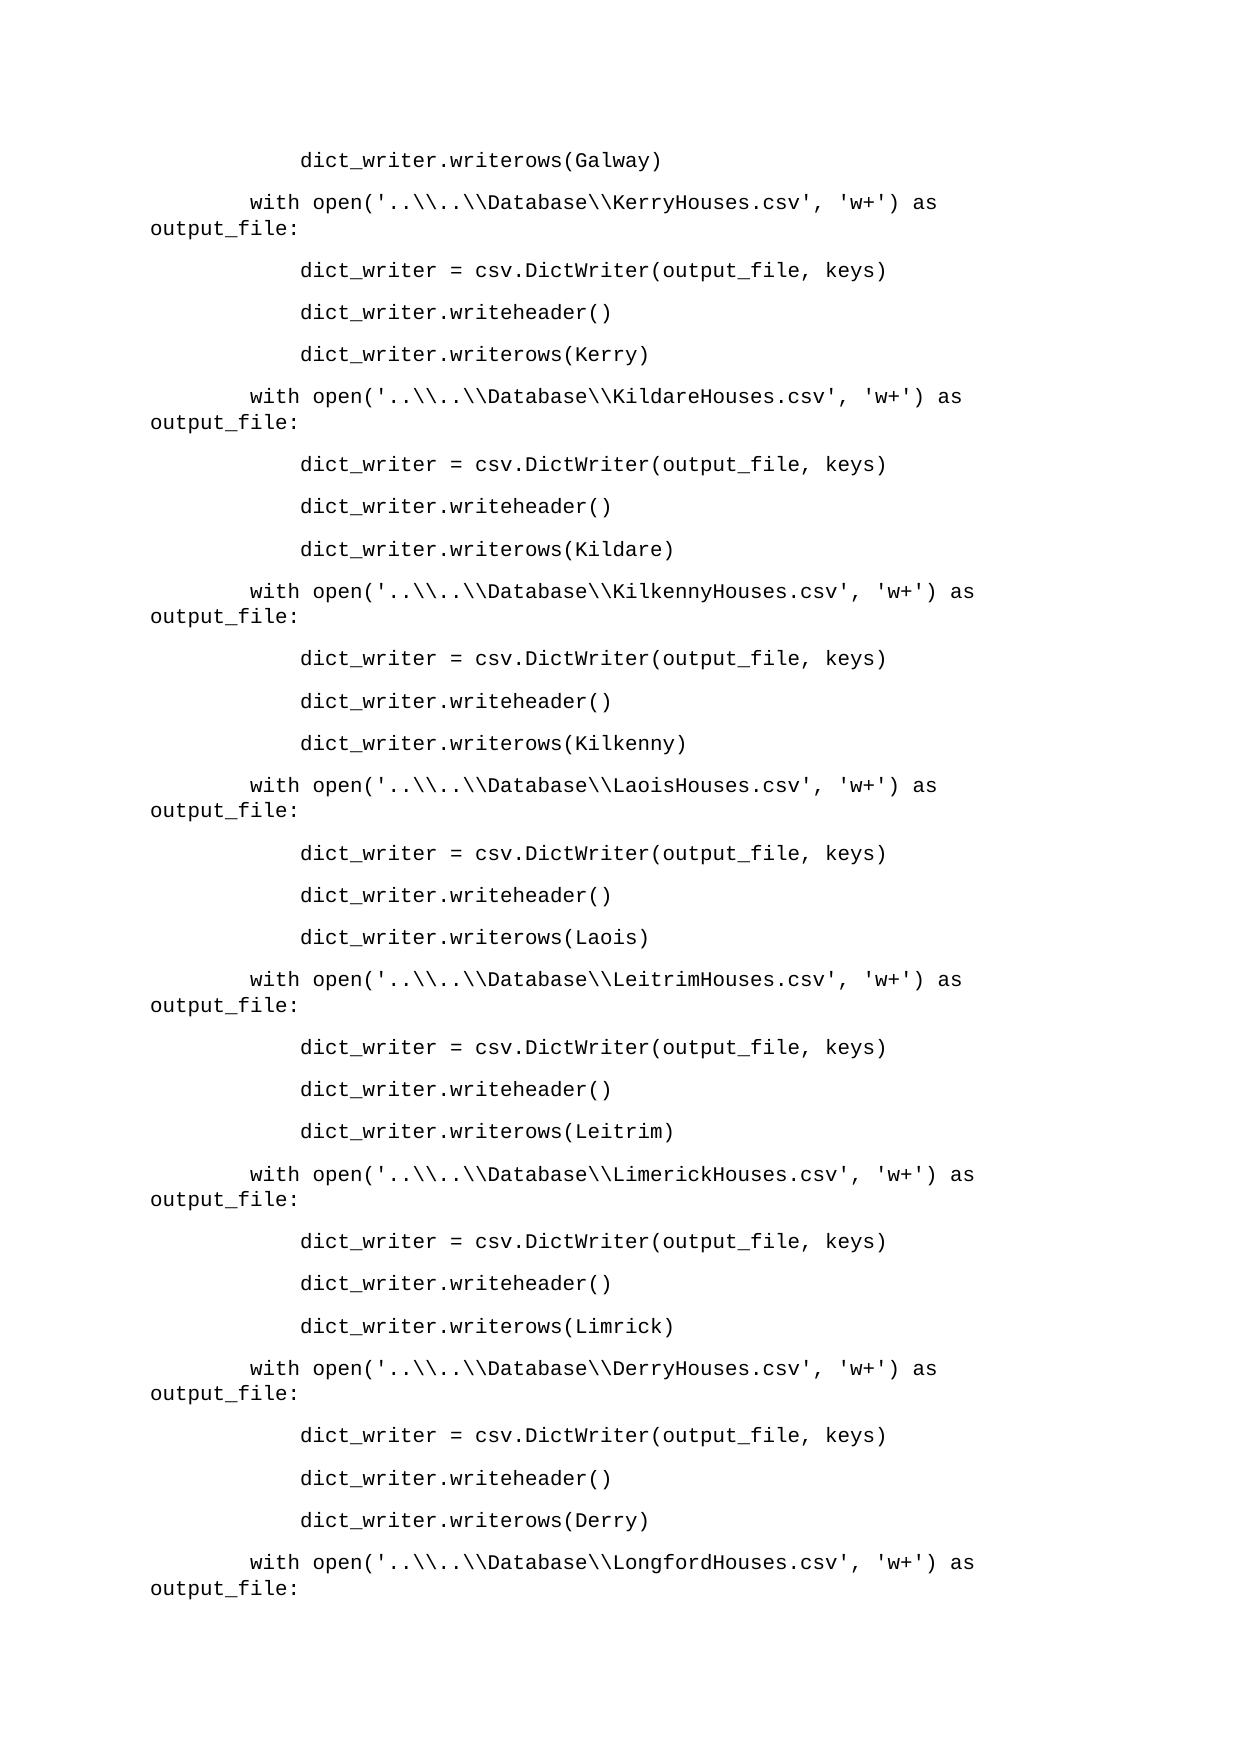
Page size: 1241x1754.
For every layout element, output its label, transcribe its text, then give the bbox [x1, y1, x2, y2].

text dict_writer.writerows(Galway) [150, 150, 1090, 174]
text with open('..\\..\\Database\\LimerickHouses.csv', 'w+') as output_file: [150, 1163, 1090, 1213]
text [150, 260, 1090, 283]
text dict_writer = csv.DictWriter(output_file, keys) [150, 648, 1090, 672]
text dict_writer.writeheader() [150, 496, 1090, 520]
text with open('..\\..\\Database\\KerryHouses.csv', 'w+') as output_file: [150, 192, 1090, 241]
text with open('..\\..\\Database\\KilkennyHouses.csv', 'w+') as output_file: [150, 581, 1090, 630]
text dict_writer.writeheader() [150, 885, 1090, 908]
text dict_writer = csv.DictWriter(output_file, keys) [150, 1231, 1090, 1255]
text dict_writer = csv.DictWriter(output_file, keys) [150, 843, 1090, 866]
text dict_writer.writeheader() [150, 1468, 1090, 1491]
text dict_writer.writeheader() [150, 691, 1090, 714]
text dict_writer.writerows(Laois) [150, 927, 1090, 951]
text dict_writer.writeheader() [150, 1273, 1090, 1297]
text dict_writer.writerows(Limrick) [150, 1316, 1090, 1339]
text dict_writer.writerows(Kilkenny) [150, 733, 1090, 756]
text with open('..\\..\\Database\\LaoisHouses.csv', 'w+') as output_file: [150, 775, 1090, 824]
text dict_writer.writeheader() [150, 1079, 1090, 1103]
text dict_writer.writeheader() [150, 302, 1090, 326]
text dict_writer.writerows(Derry) [150, 1510, 1090, 1533]
text dict_writer.writerows(Kerry) [150, 344, 1090, 368]
text dict_writer = csv.DictWriter(output_file, keys) [150, 1037, 1090, 1061]
text dict_writer.writerows(Leitrim) [150, 1121, 1090, 1145]
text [150, 1426, 1090, 1449]
text with open('..\\..\\Database\\DerryHouses.csv', 'w+') as output_file: [150, 1358, 1090, 1407]
text dict_writer = csv.DictWriter(output_file, keys) [150, 454, 1090, 478]
text with open('..\\..\\Database\\LongfordHouses.csv', 'w+') as output_file: [150, 1552, 1090, 1601]
text with open('..\\..\\Database\\LeitrimHouses.csv', 'w+') as output_file: [150, 969, 1090, 1018]
text with open('..\\..\\Database\\KildareHouses.csv', 'w+') as output_file: [150, 386, 1090, 436]
text dict_writer.writerows(Kildare) [150, 538, 1090, 562]
